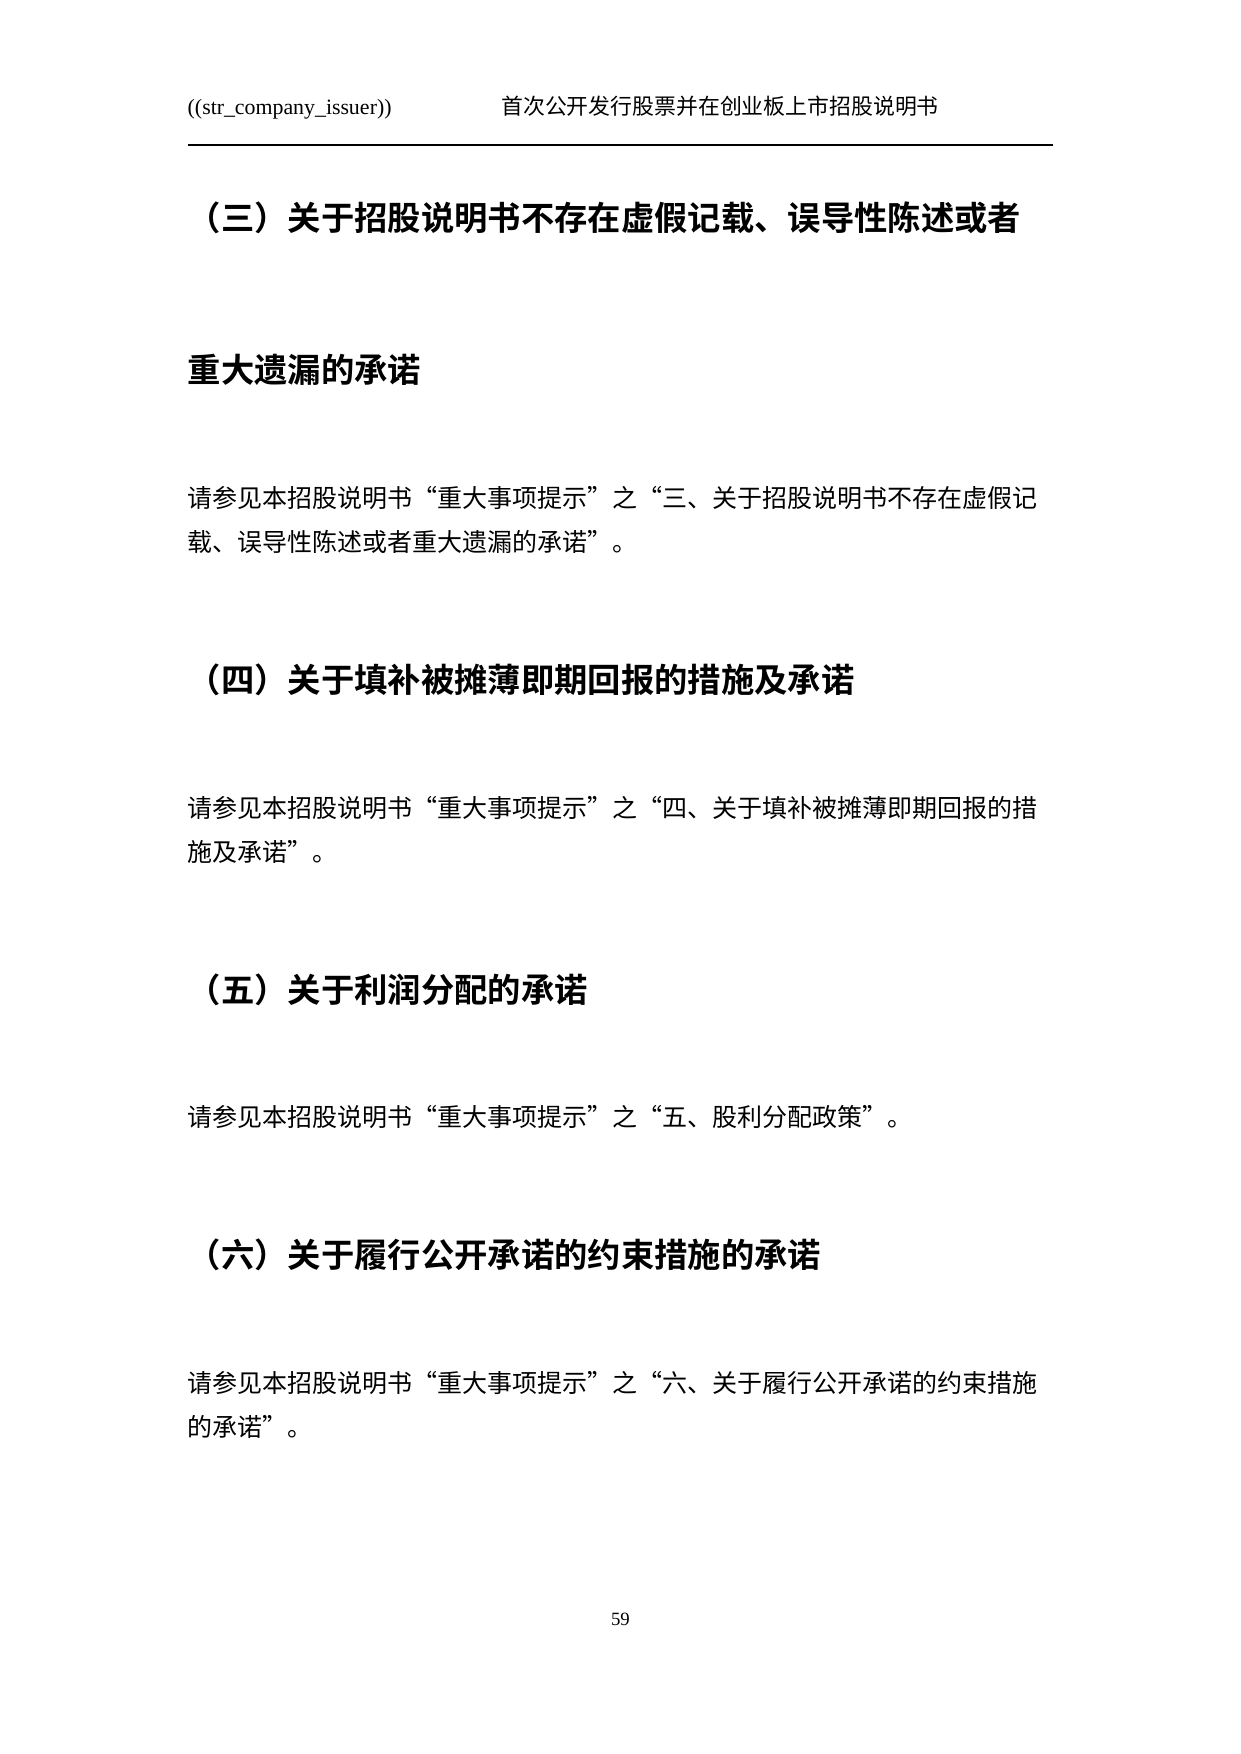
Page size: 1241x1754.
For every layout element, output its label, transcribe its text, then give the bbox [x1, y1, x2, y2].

subtitle （六）关于履行公开承诺的约束措施的承诺 [187, 1209, 1053, 1297]
text 请参见本招股说明书“重大事项提示”之“三、关于招股说明书不存在虚假记载、误导性陈述或者重大遗漏的承诺”。 [187, 475, 1053, 563]
subtitle （四）关于填补被摊薄即期回报的措施及承诺 [187, 634, 1053, 722]
subtitle （三）关于招股说明书不存在虚假记载、误导性陈述或者重大遗漏的承诺 [187, 172, 1053, 412]
text 请参见本招股说明书“重大事项提示”之“五、股利分配政策”。 [187, 1094, 1053, 1138]
text 请参见本招股说明书“重大事项提示”之“六、关于履行公开承诺的约束措施的承诺”。 [187, 1359, 1053, 1447]
subtitle （五）关于利润分配的承诺 [187, 943, 1053, 1032]
text 请参见本招股说明书“重大事项提示”之“四、关于填补被摊薄即期回报的措施及承诺”。 [187, 784, 1053, 872]
